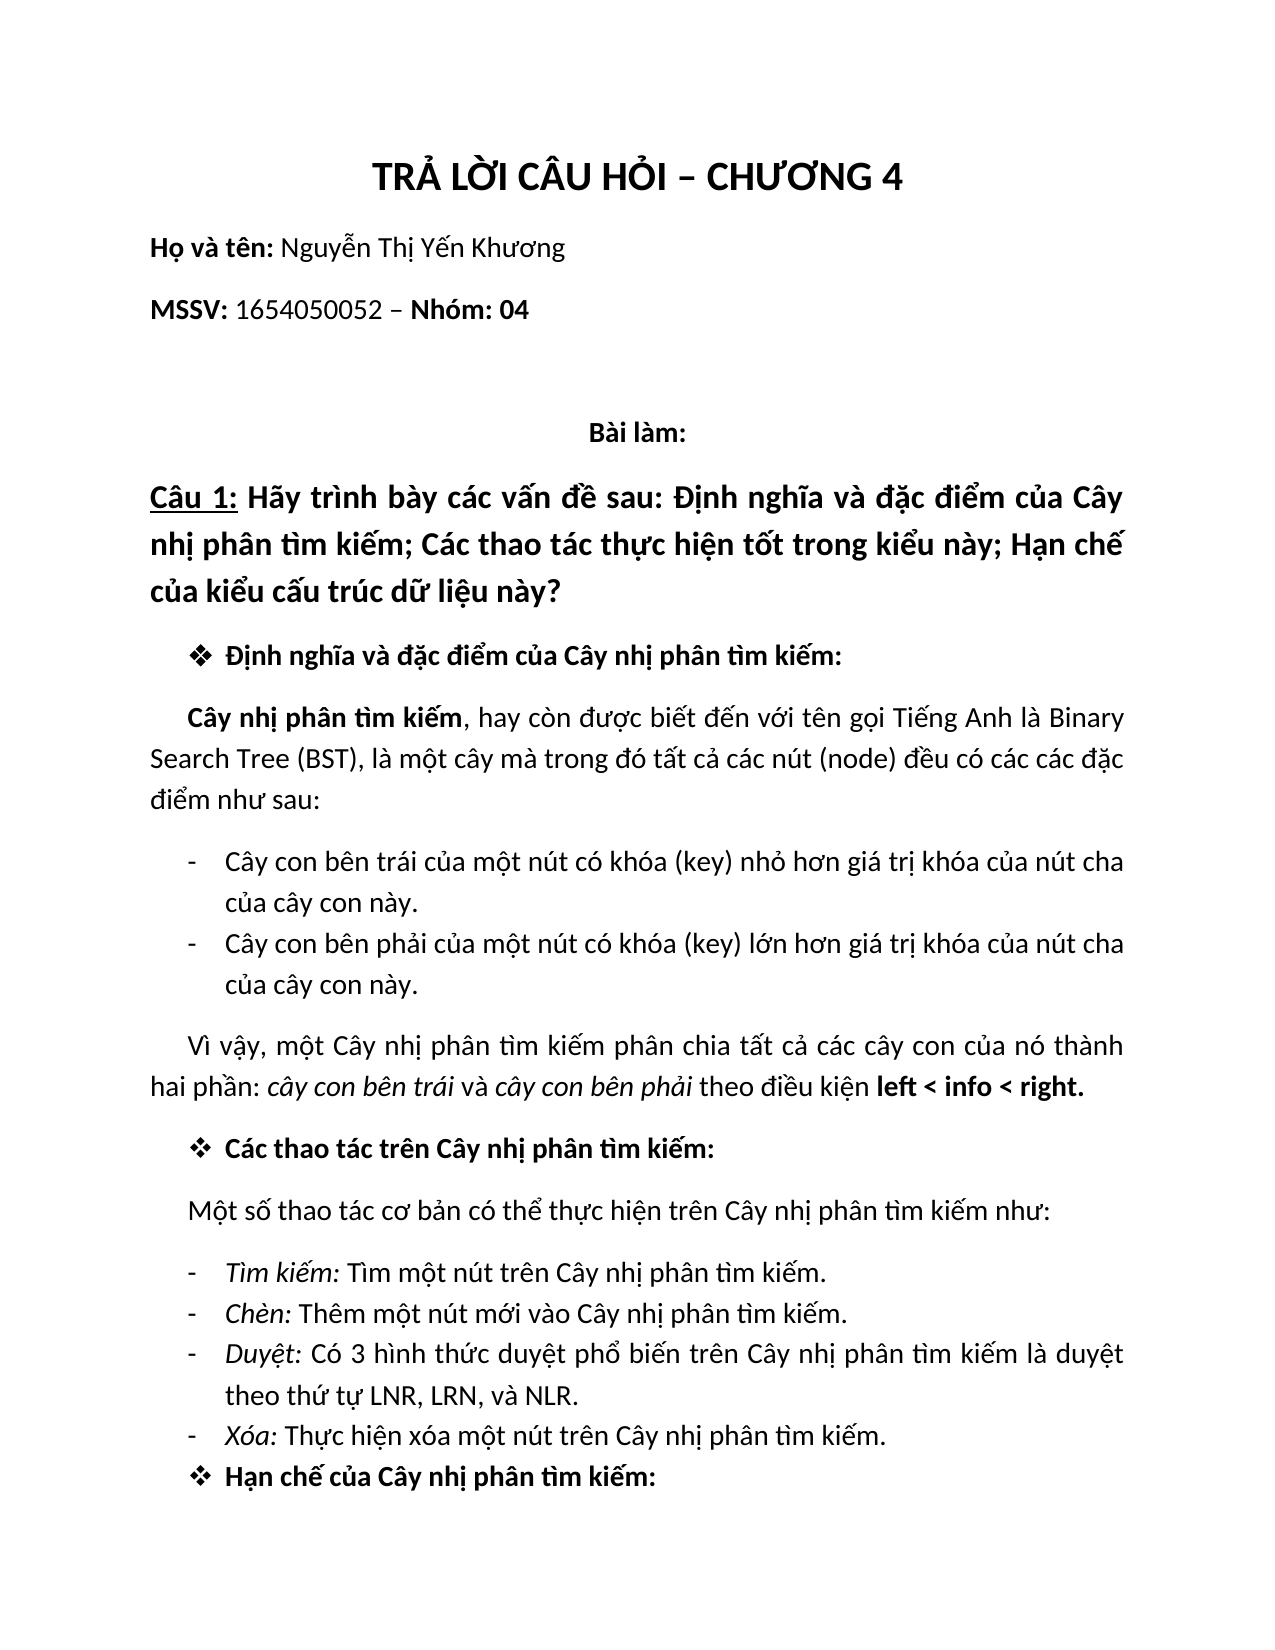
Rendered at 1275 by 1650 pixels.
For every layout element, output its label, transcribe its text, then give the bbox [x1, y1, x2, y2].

list Định nghĩa và đặc điểm của Cây nhị phân tìm kiếm: [187, 637, 1125, 673]
text Họ và tên: Nguyễn Thị Yến Khương [150, 229, 1125, 265]
text Câu 1: Hãy trình bày các vấn đề sau: Định nghĩa và đặc điểm của Cây nhị phân tìm kiếm; Các thao tác thực hiện tốt trong kiểu này; Hạn chế của kiểu cấu trúc dữ liệu này? [150, 476, 1125, 611]
list Xóa: Thực hiện xóa một nút trên Cây nhị phân tìm kiếm. [187, 1417, 1125, 1453]
list Cây con bên phải của một nút có khóa (key) lớn hơn giá trị khóa của nút cha của cây con này. [187, 925, 1125, 1001]
list Các thao tác trên Cây nhị phân tìm kiếm: [187, 1130, 1125, 1166]
list Chèn: Thêm một nút mới vào Cây nhị phân tìm kiếm. [187, 1295, 1125, 1330]
text Bài làm: [150, 414, 1125, 450]
text Vì vậy, một Cây nhị phân tìm kiếm phân chia tất cả các cây con của nó thành hai phần: cây con bên trái và cây con bên phải theo điều kiện left < info < right. [150, 1027, 1125, 1104]
list Hạn chế của Cây nhị phân tìm kiếm: [187, 1458, 1125, 1494]
list Cây con bên trái của một nút có khóa (key) nhỏ hơn giá trị khóa của nút cha của cây con này. [187, 843, 1125, 919]
text Cây nhị phân tìm kiếm, hay còn được biết đến với tên gọi Tiếng Anh là Binary Search Tree (BST), là một cây mà trong đó tất cả các nút (node) đều có các các đặc điểm như sau: [150, 699, 1125, 817]
text TRẢ LỜI CÂU HỎI – CHƯƠNG 4 [150, 150, 1125, 201]
text MSSV: 1654050052 – Nhóm: 04 [150, 291, 1125, 327]
list Tìm kiếm: Tìm một nút trên Cây nhị phân tìm kiếm. [187, 1254, 1125, 1289]
list Duyệt: Có 3 hình thức duyệt phổ biến trên Cây nhị phân tìm kiếm là duyệt theo thứ tự LNR, LRN, và NLR. [187, 1336, 1125, 1412]
text Một số thao tác cơ bản có thể thực hiện trên Cây nhị phân tìm kiếm như: [150, 1192, 1125, 1228]
